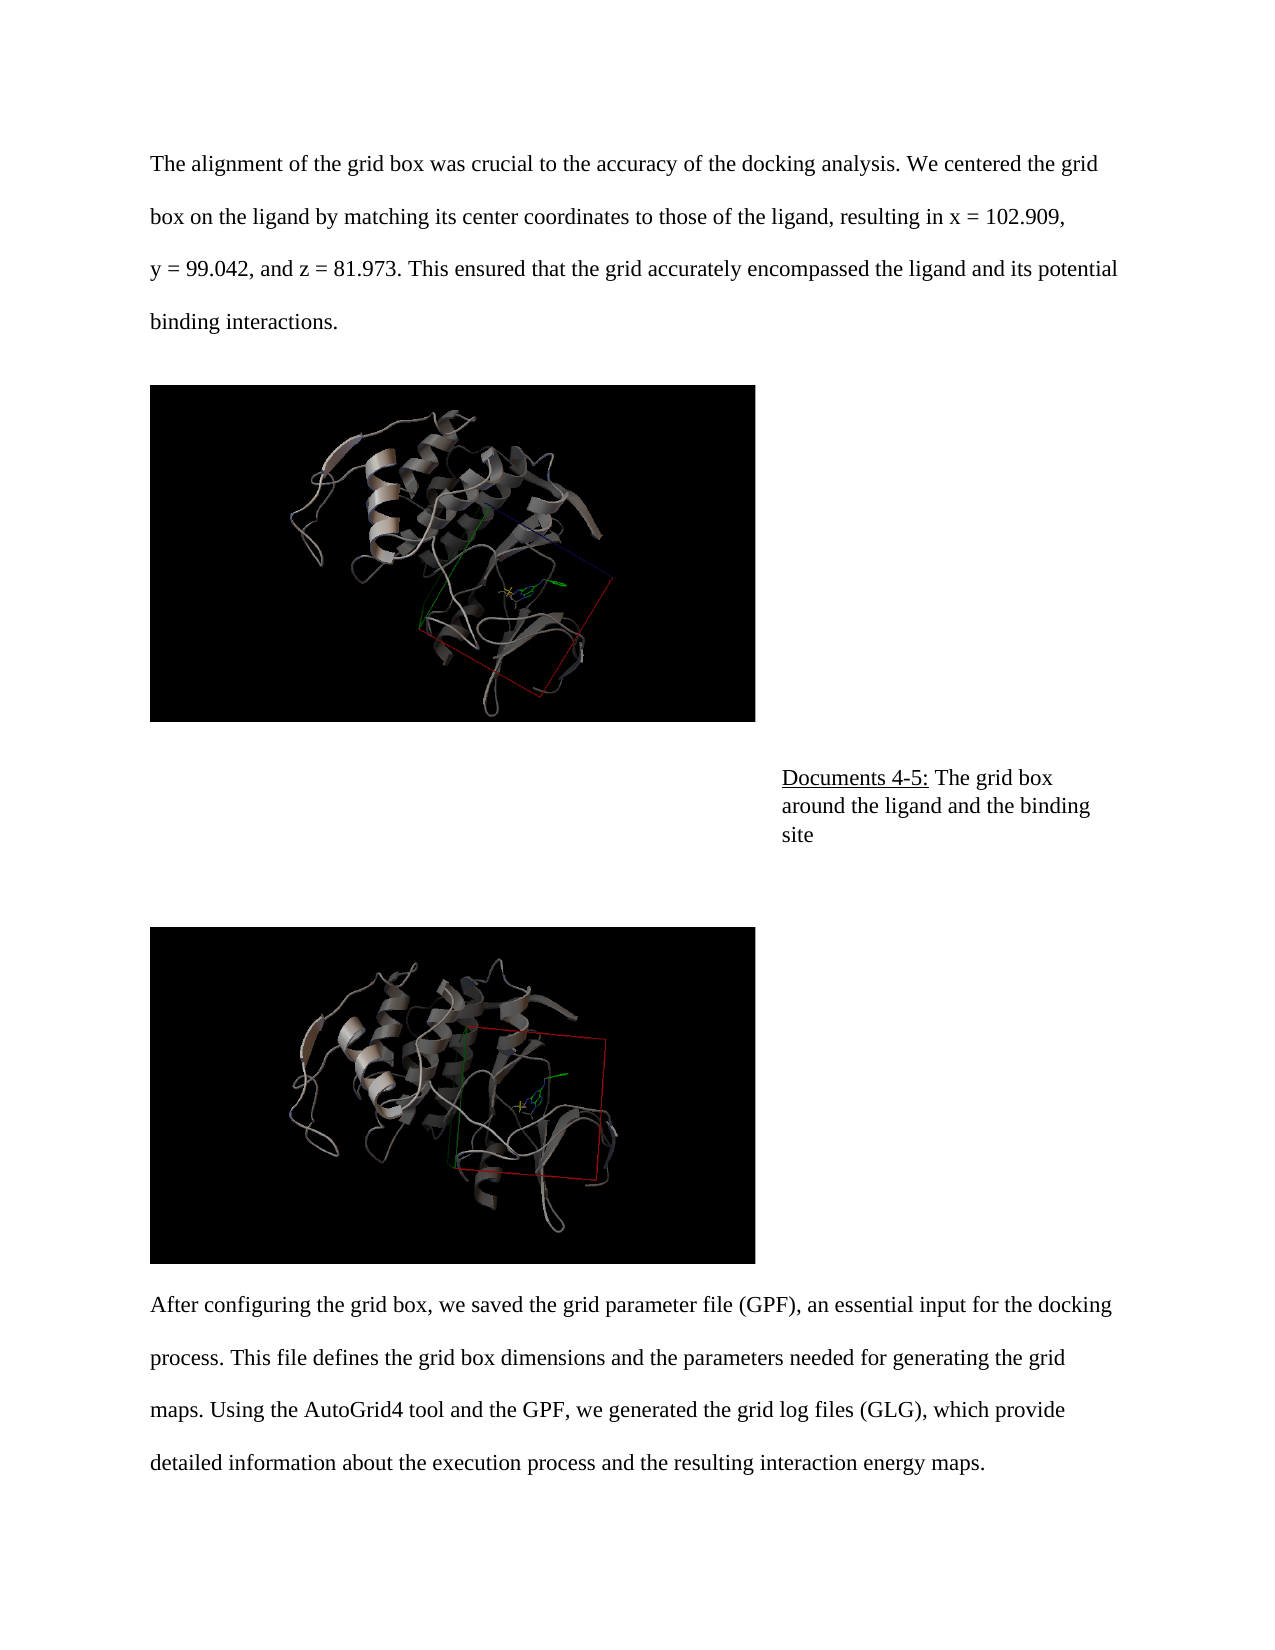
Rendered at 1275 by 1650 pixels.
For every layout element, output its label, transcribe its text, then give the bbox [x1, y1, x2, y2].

picture [150, 385, 756, 722]
text The alignment of the grid box was crucial to the accuracy of the docking analysis. We centered the grid box on the ligand by matching its center coordinates to those of the ligand, resulting in x = 102.909, y = 99.042, and z = 81.973. This ensured that the grid accurately encompassed the ligand and its potential binding interactions. [150, 150, 1125, 334]
text After configuring the grid box, we saved the grid parameter file (GPF), an essential input for the docking process. This file defines the grid box dimensions and the parameters needed for generating the grid maps. Using the AutoGrid4 tool and the GPF, we generated the grid log files (GLG), which provide detailed information about the execution process and the resulting interaction energy maps. [150, 1291, 1125, 1475]
picture [150, 927, 756, 1264]
